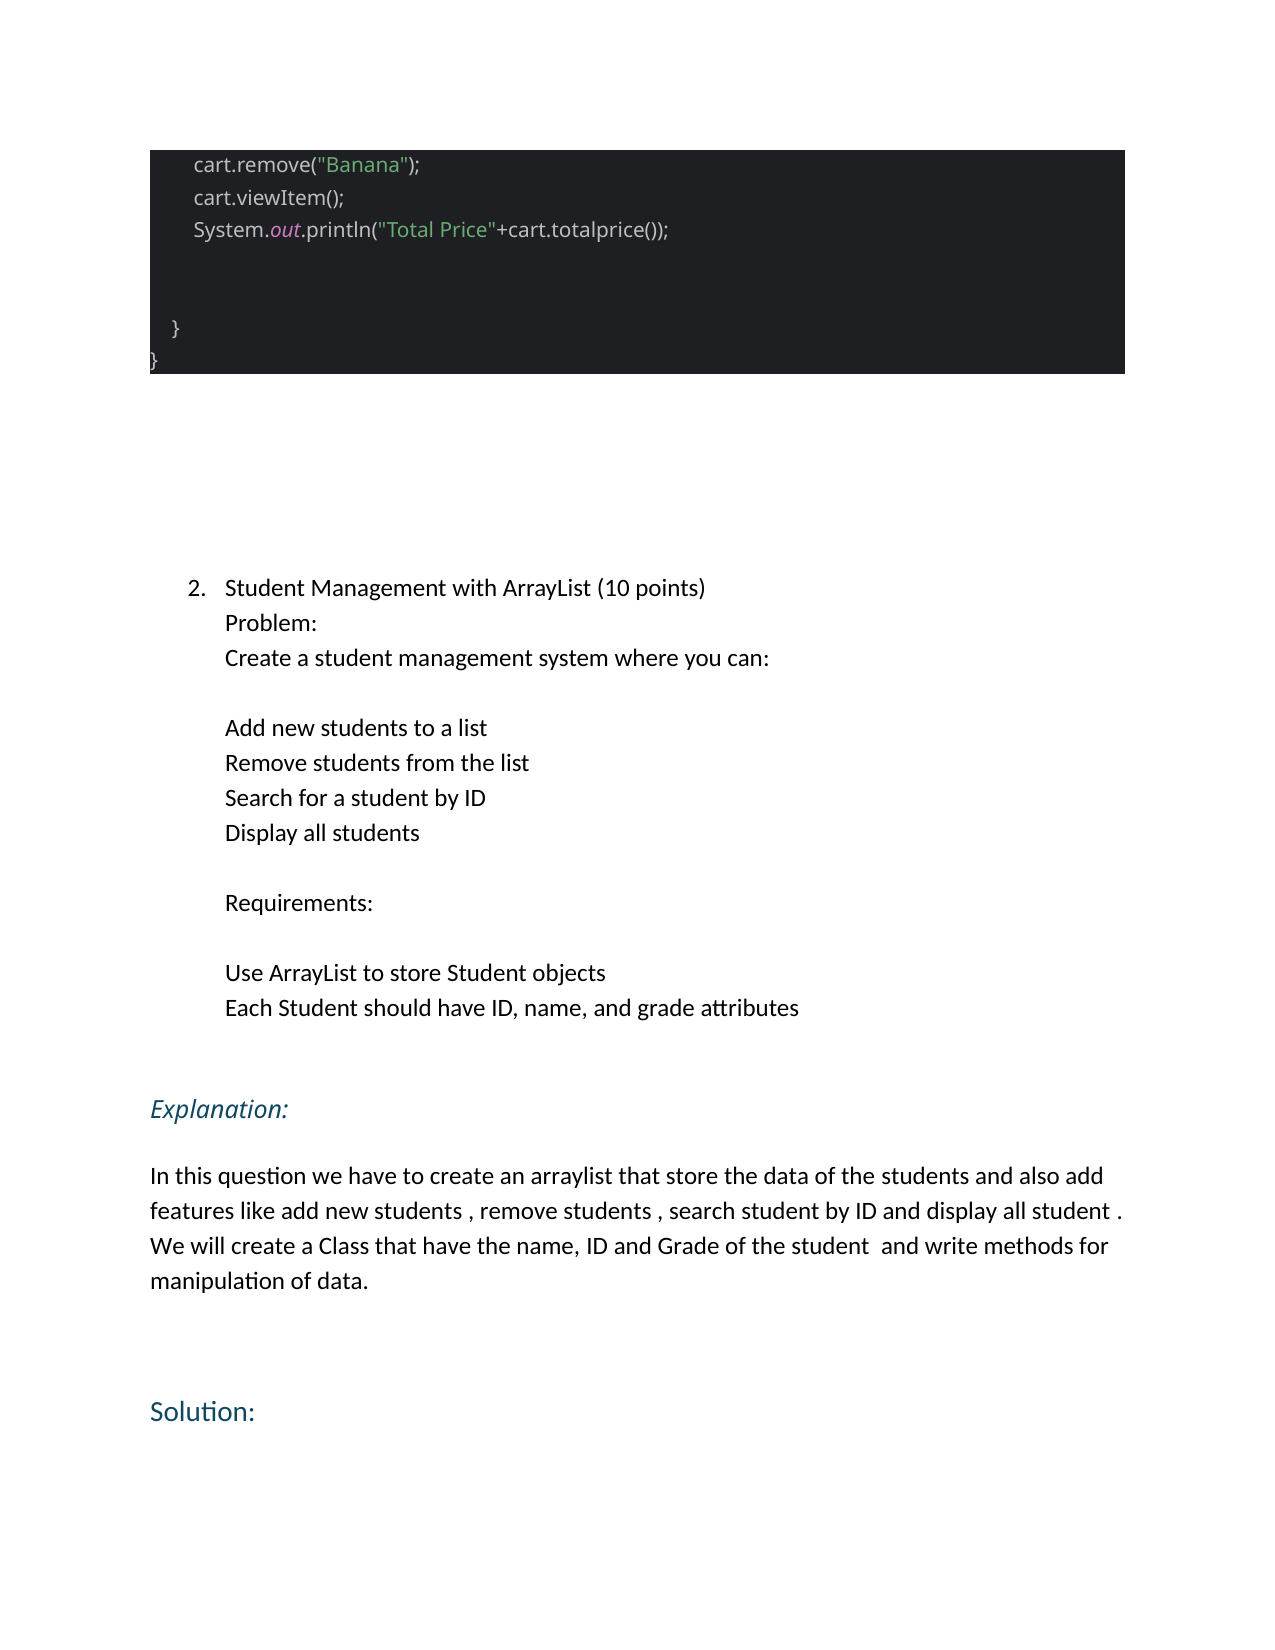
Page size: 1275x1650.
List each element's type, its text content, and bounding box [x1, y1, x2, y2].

list Create a student management system where you can: [225, 642, 1125, 673]
list Each Student should have ID, name, and grade attributes [225, 992, 1125, 1023]
subtitle Explanation: [150, 1092, 1125, 1126]
list Search for a student by ID [225, 782, 1125, 813]
subtitle Solution: [150, 1393, 1125, 1429]
list Add new students to a list [225, 712, 1125, 743]
list Problem: [225, 607, 1125, 638]
list Use ArrayList to store Student objects [225, 957, 1125, 988]
text In this question we have to create an arraylist that store the data of the students and also add features like add new students , remove students , search student by ID and display all student . We will create a Class that have the name, ID and Grade of the student and write methods for manipulation of data. [150, 1160, 1125, 1295]
list Display all students [225, 817, 1125, 848]
list Student Management with ArrayList (10 points) [187, 572, 1125, 603]
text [150, 150, 1125, 374]
list Remove students from the list [225, 747, 1125, 778]
list Requirements: [225, 887, 1125, 918]
